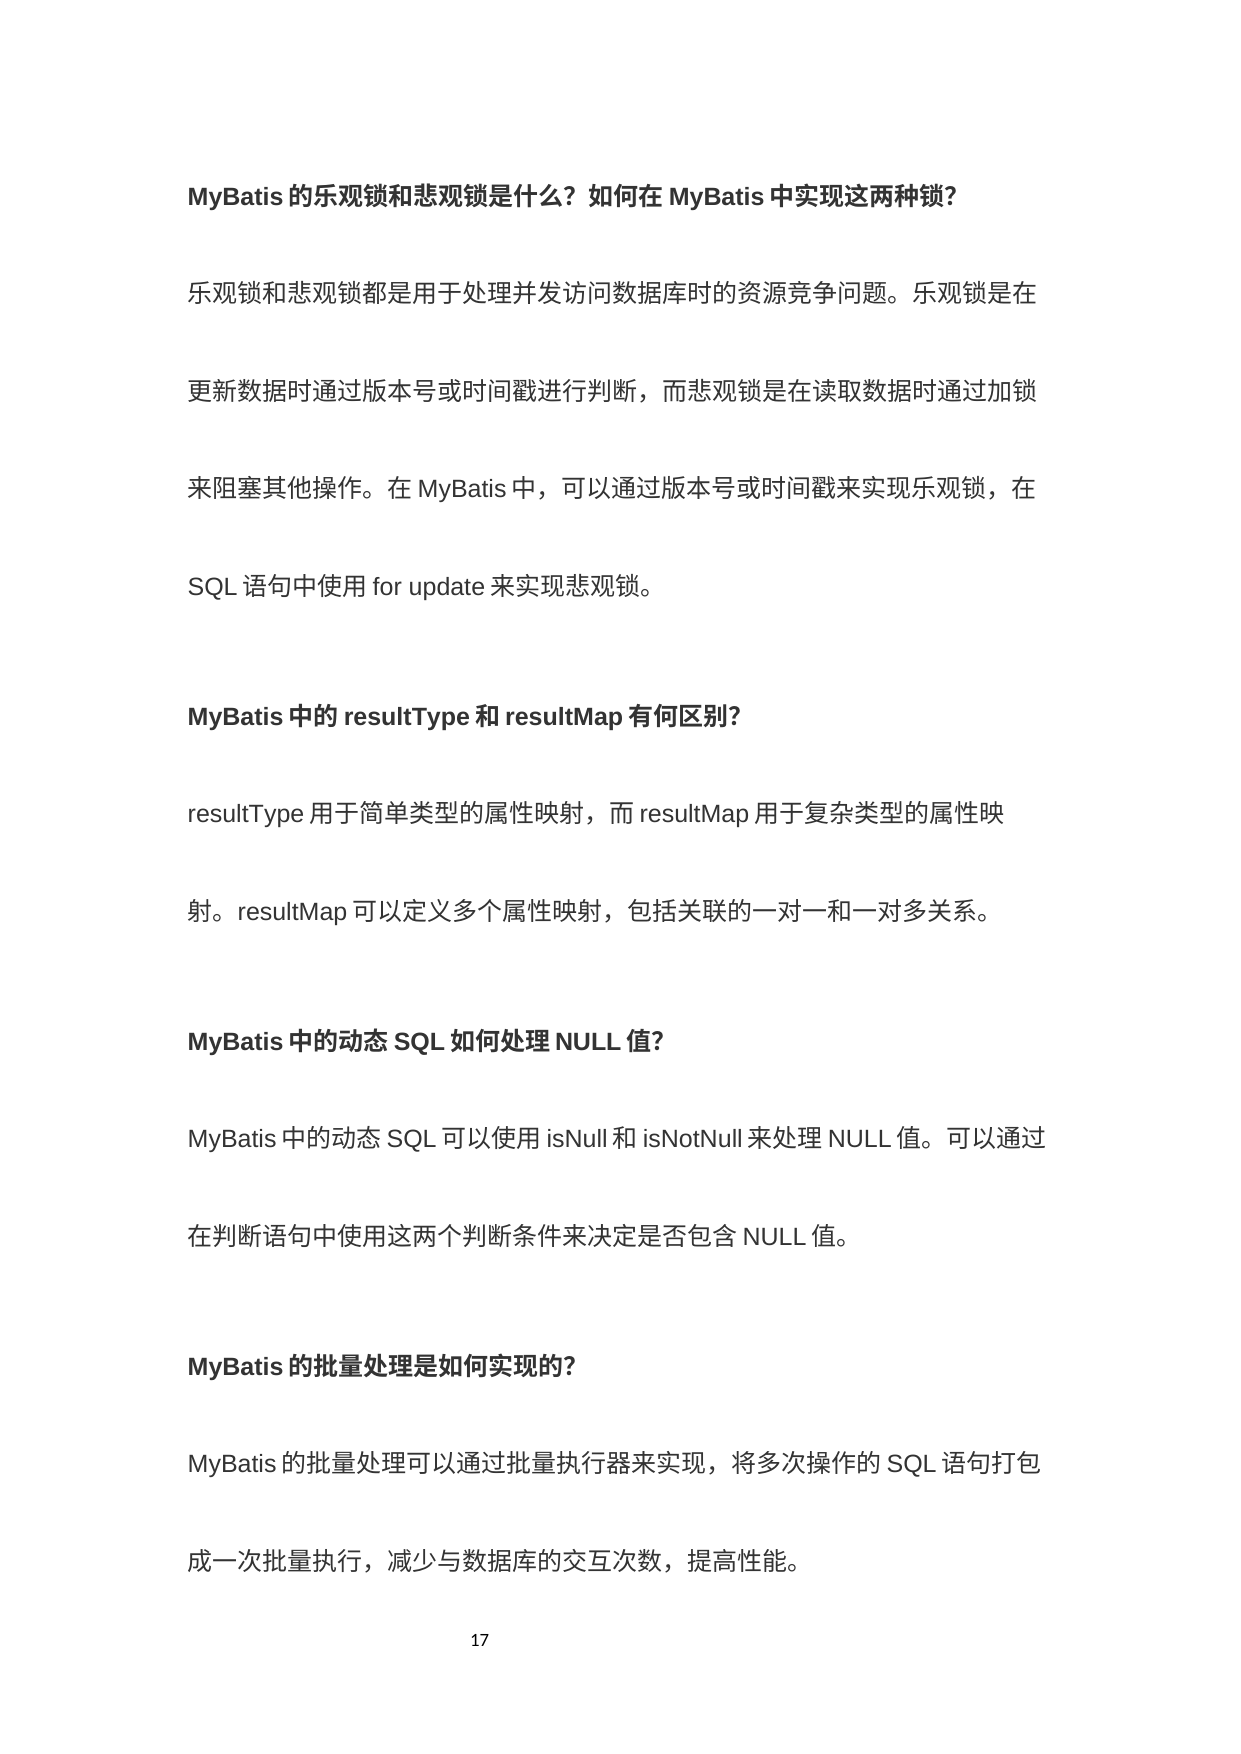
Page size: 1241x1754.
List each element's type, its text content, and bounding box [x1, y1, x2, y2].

text MyBatis的乐观锁和悲观锁是什么？如何在MyBatis中实现这两种锁？ 乐观锁和悲观锁都是用于处理并发访问数据库时的资源竞争问题。乐观锁是在更新数据时通过版本号或时间戳进行判断，而悲观锁是在读取数据时通过加锁来阻塞其他操作。在MyBatis中，可以通过版本号或时间戳来实现乐观锁，在SQL语句中使用for update来实现悲观锁。 [187, 162, 1053, 617]
text MyBatis中的resultType和resultMap有何区别？ resultType用于简单类型的属性映射，而resultMap用于复杂类型的属性映射。resultMap可以定义多个属性映射，包括关联的一对一和一对多关系。 [187, 682, 1053, 942]
text MyBatis中的动态SQL如何处理NULL值？ MyBatis中的动态SQL可以使用isNull和isNotNull来处理NULL值。可以通过在判断语句中使用这两个判断条件来决定是否包含NULL值。 [187, 1007, 1053, 1267]
text MyBatis的批量处理是如何实现的？ MyBatis的批量处理可以通过批量执行器来实现，将多次操作的SQL语句打包成一次批量执行，减少与数据库的交互次数，提高性能。 [187, 1332, 1053, 1592]
